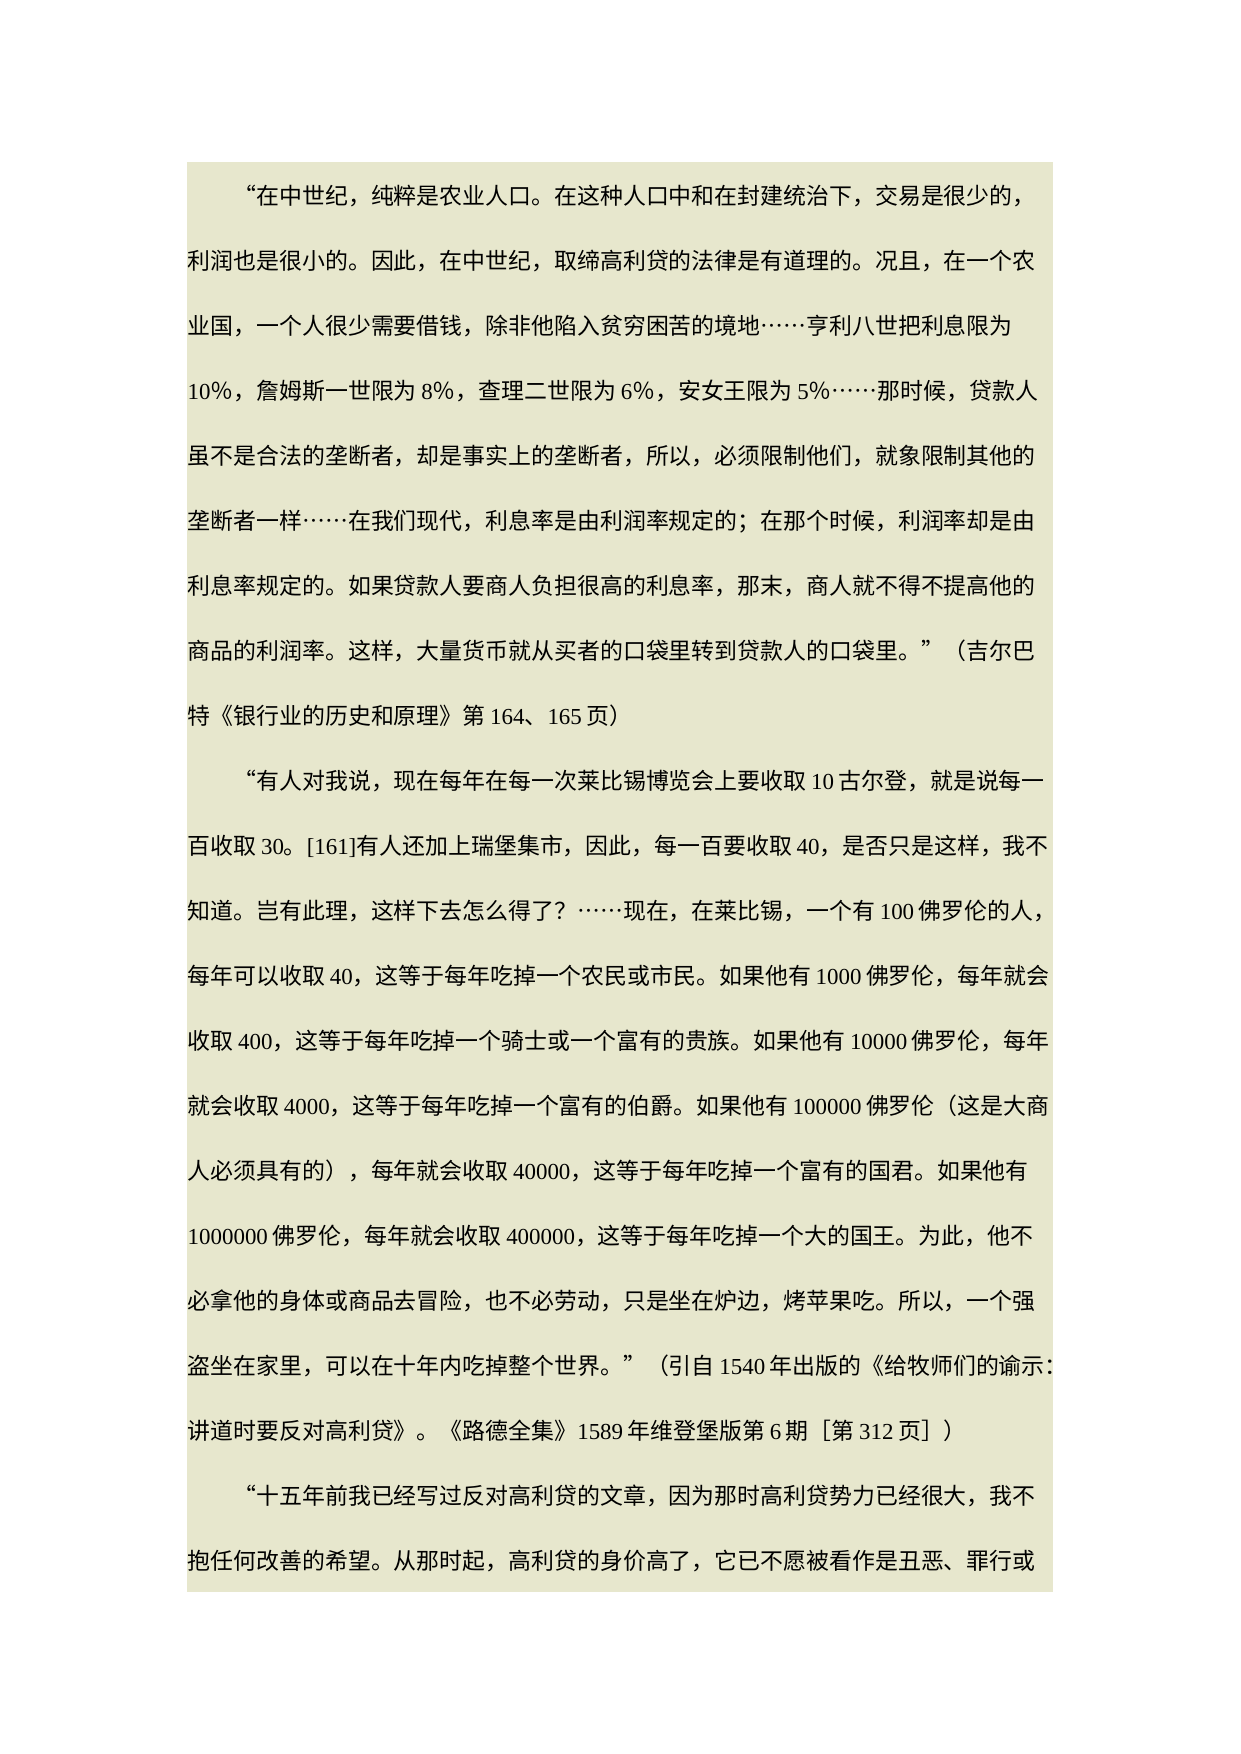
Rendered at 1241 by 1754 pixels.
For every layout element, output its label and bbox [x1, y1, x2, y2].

text [187, 162, 1053, 1592]
